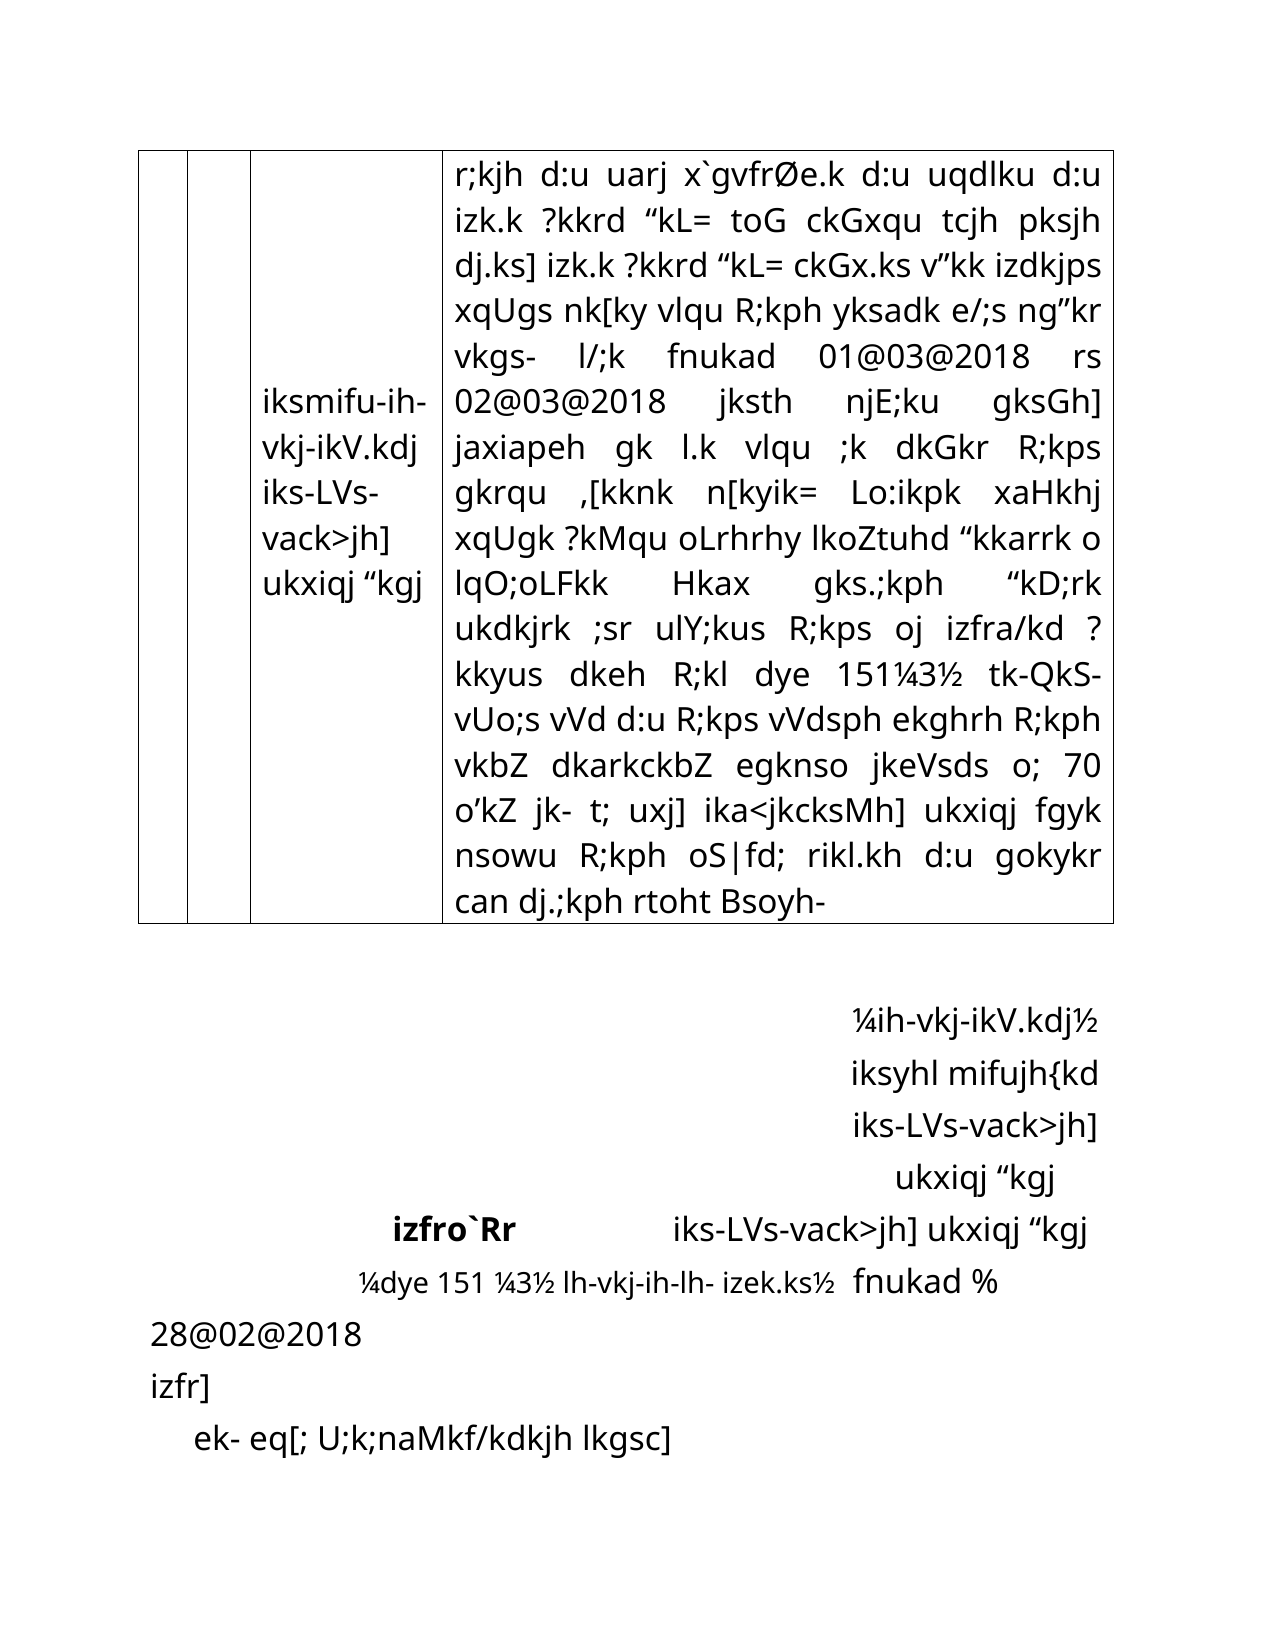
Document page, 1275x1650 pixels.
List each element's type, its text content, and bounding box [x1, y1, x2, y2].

table_cell [139, 151, 187, 923]
text ¼dye 151 ¼3½ lh-vkj-ih-lh- izek.ks½ fnukad % 28@02@2018 [150, 1258, 1125, 1356]
text iksyhl mifujh{kd [825, 1049, 1125, 1095]
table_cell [251, 151, 442, 923]
text iks-LVs-vack>jh] ukxiqj “kgj [825, 1102, 1125, 1199]
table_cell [443, 151, 1113, 923]
text izfro`Rr iks-LVs-vack>jh] ukxiqj “kgj [150, 1206, 1125, 1251]
table_cell [188, 151, 250, 923]
text izfr] [150, 1362, 1125, 1408]
text ek- eq[; U;k;naMkf/kdkjh lkgsc] [150, 1415, 1125, 1460]
text ¼ih-vkj-ikV.kdj½ [825, 997, 1125, 1043]
